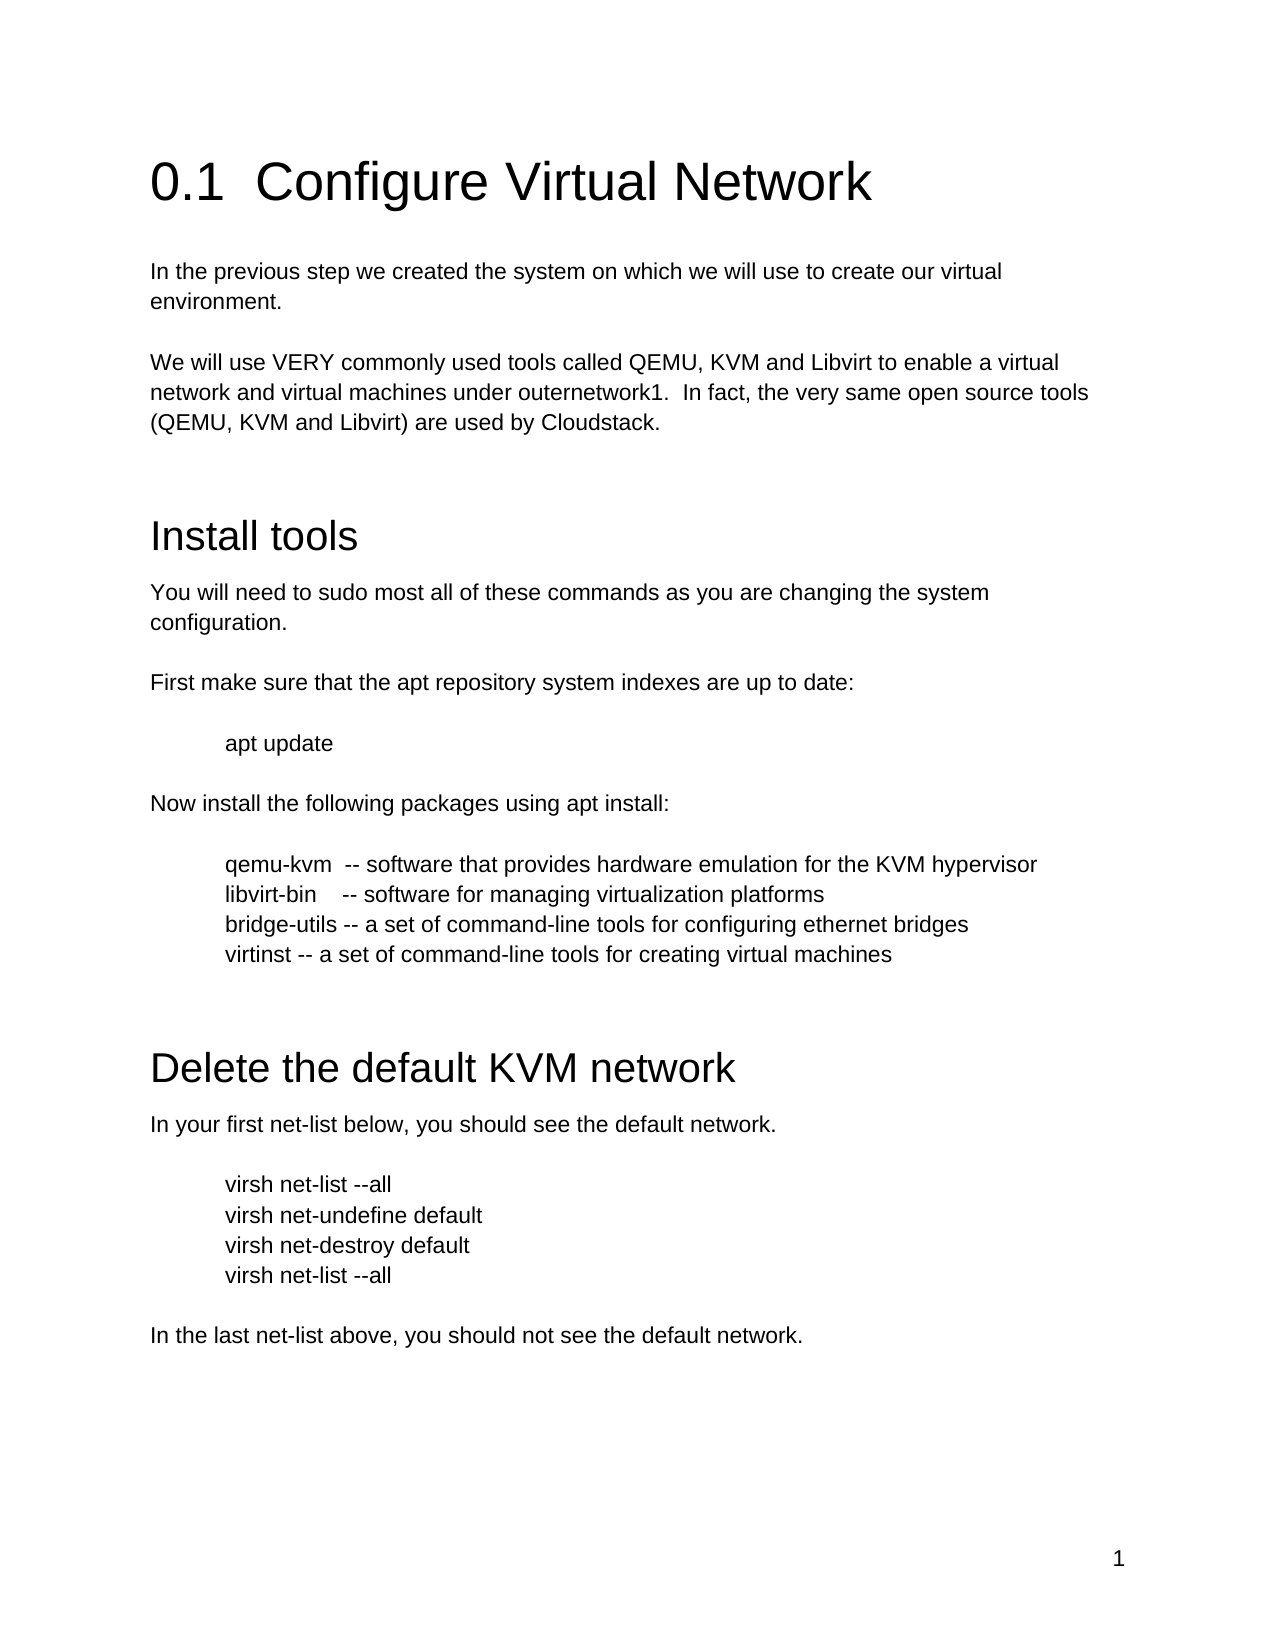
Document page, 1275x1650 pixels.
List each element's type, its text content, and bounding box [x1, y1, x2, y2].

text Now install the following packages using apt install: [150, 790, 1125, 817]
text First make sure that the apt repository system indexes are up to date: [150, 669, 1125, 696]
text virsh net-list --all [225, 1262, 1125, 1288]
text qemu-kvm -- software that provides hardware emulation for the KVM hypervisor [225, 851, 1125, 877]
title 0.1 Configure Virtual Network [150, 150, 1125, 212]
text virtinst -- a set of command-line tools for creating virtual machines [225, 941, 1125, 968]
text virsh net-list --all [225, 1171, 1125, 1198]
text libvirt-bin -- software for managing virtualization platforms [225, 881, 1125, 907]
subtitle Delete the default KVM network [150, 1043, 1125, 1091]
text In the previous step we created the system on which we will use to create our virtual environment. [150, 258, 1125, 314]
subtitle Install tools [150, 511, 1125, 559]
text bridge-utils -- a set of command-line tools for configuring ethernet bridges [225, 911, 1125, 937]
text virsh net-undefine default [225, 1202, 1125, 1228]
text We will use VERY commonly used tools called QEMU, KVM and Libvirt to enable a virtual network and virtual machines under outernetwork1. In fact, the very same open source tools (QEMU, KVM and Libvirt) are used by Cloudstack. [150, 349, 1125, 435]
text In your first net-list below, you should see the default network. [150, 1111, 1125, 1137]
text In the last net-list above, you should not see the default network. [150, 1322, 1125, 1349]
text You will need to sudo most all of these commands as you are changing the system configuration. [150, 579, 1125, 635]
text apt update [225, 730, 1125, 756]
text virsh net-destroy default [225, 1232, 1125, 1258]
